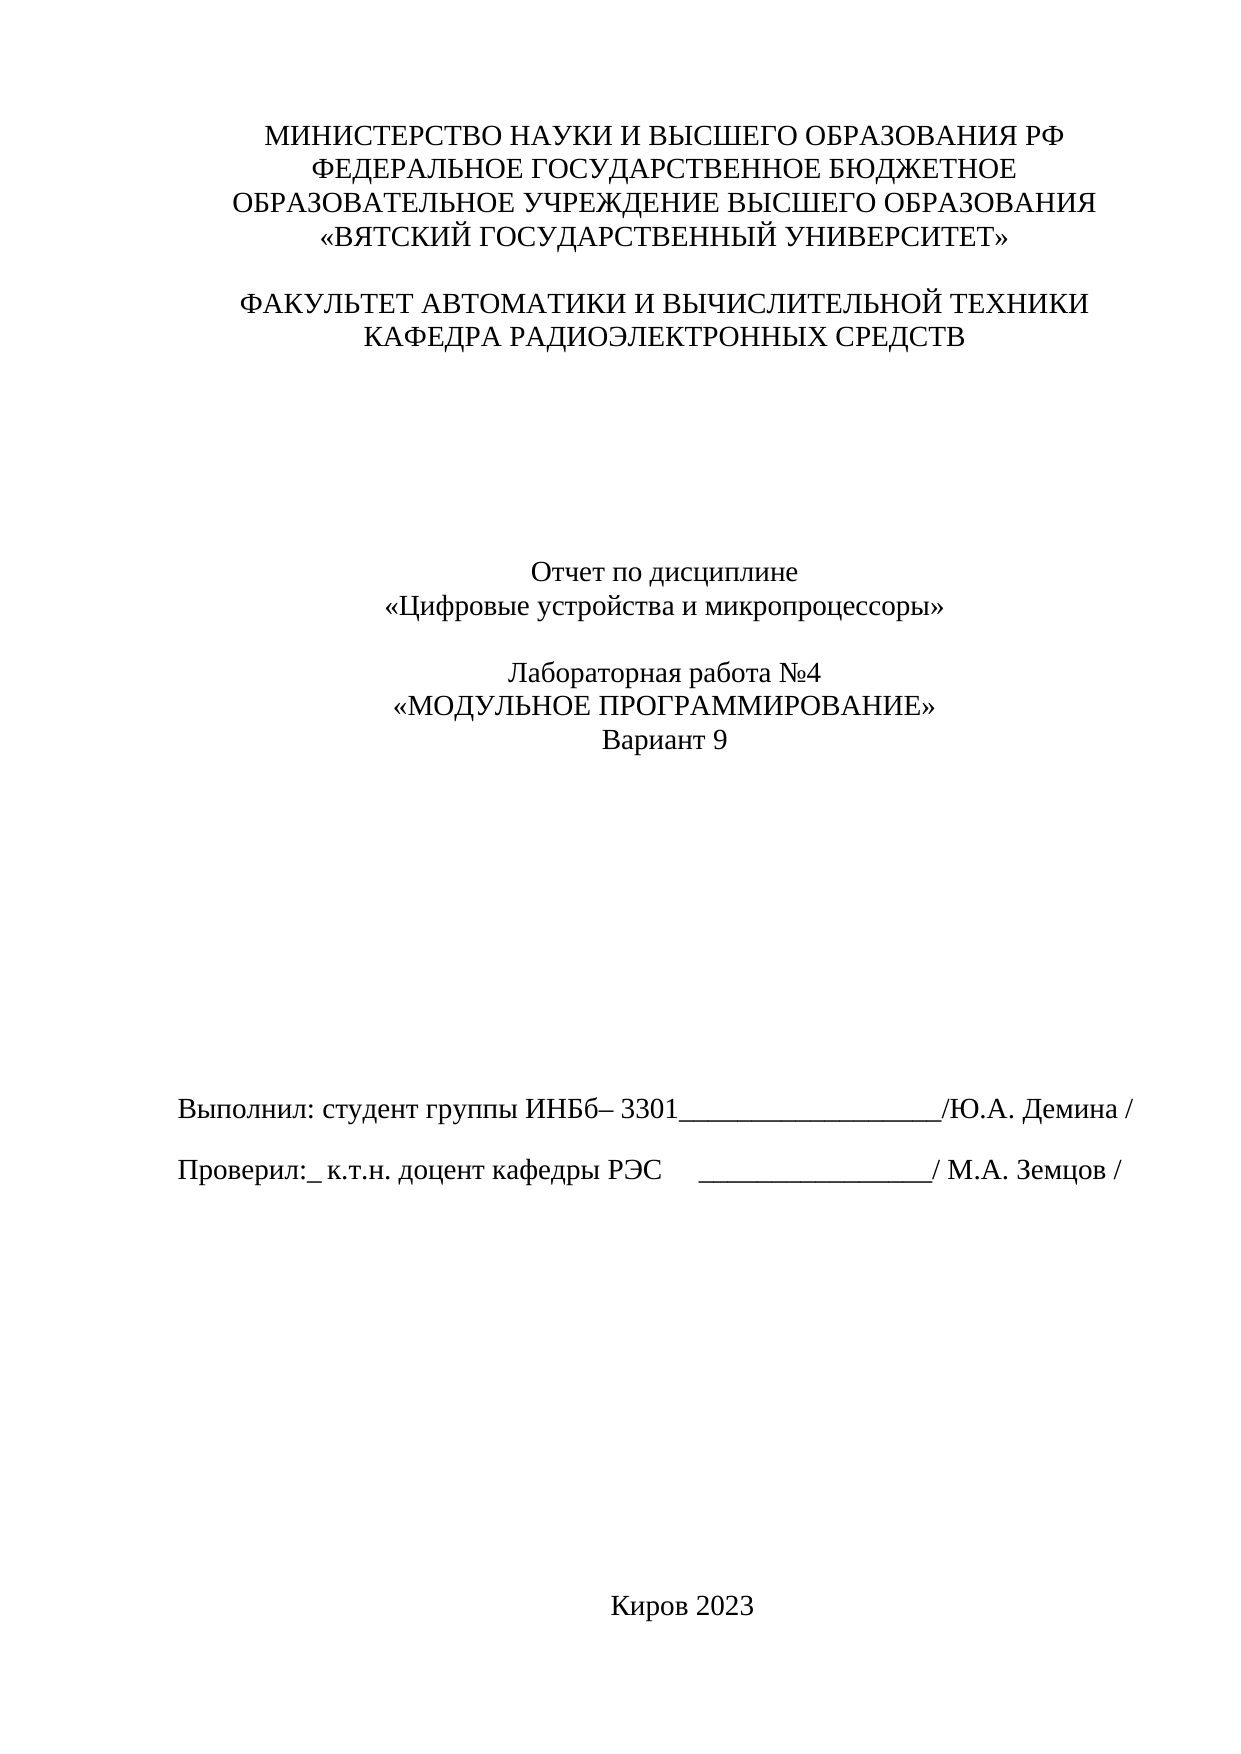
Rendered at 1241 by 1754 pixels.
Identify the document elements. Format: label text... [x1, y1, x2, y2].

text Выполнил: студент группы ИНБб– 3301__________________/Ю.А. Демина / [177, 1091, 1187, 1152]
text ФЕДЕРАЛЬНОЕ ГОСУДАРСТВЕННОЕ БЮДЖЕТНОЕ ОБРАЗОВАТЕЛЬНОЕ УЧРЕЖДЕНИЕ ВЫСШЕГО ОБРАЗОВАНИЯ [177, 152, 1152, 219]
text Проверил:_ к.т.н. доцент кафедры РЭС ________________/ М.А. Земцов / [177, 1152, 1187, 1186]
text КАФЕДРА РАДИОЭЛЕКТРОННЫХ СРЕДСТВ [177, 319, 1152, 353]
text Киров 2023 [177, 1588, 1187, 1622]
text Отчет по дисциплине [177, 554, 1152, 588]
text ФАКУЛЬТЕТ АВТОМАТИКИ И ВЫЧИСЛИТЕЛЬНОЙ ТЕХНИКИ [177, 286, 1152, 319]
text «ВЯТСКИЙ ГОСУДАРСТВЕННЫЙ УНИВЕРСИТЕТ» [177, 219, 1152, 252]
text Вариант 9 [177, 722, 1152, 755]
text «МОДУЛЬНОЕ ПРОГРАММИРОВАНИЕ» [177, 688, 1152, 722]
text МИНИСТЕРСТВО НАУКИ И ВЫСШЕГО ОБРАЗОВАНИЯ РФ [177, 118, 1152, 152]
text Лабораторная работа №4 [177, 655, 1152, 688]
text «Цифровые устройства и микропроцессоры» [177, 588, 1152, 621]
